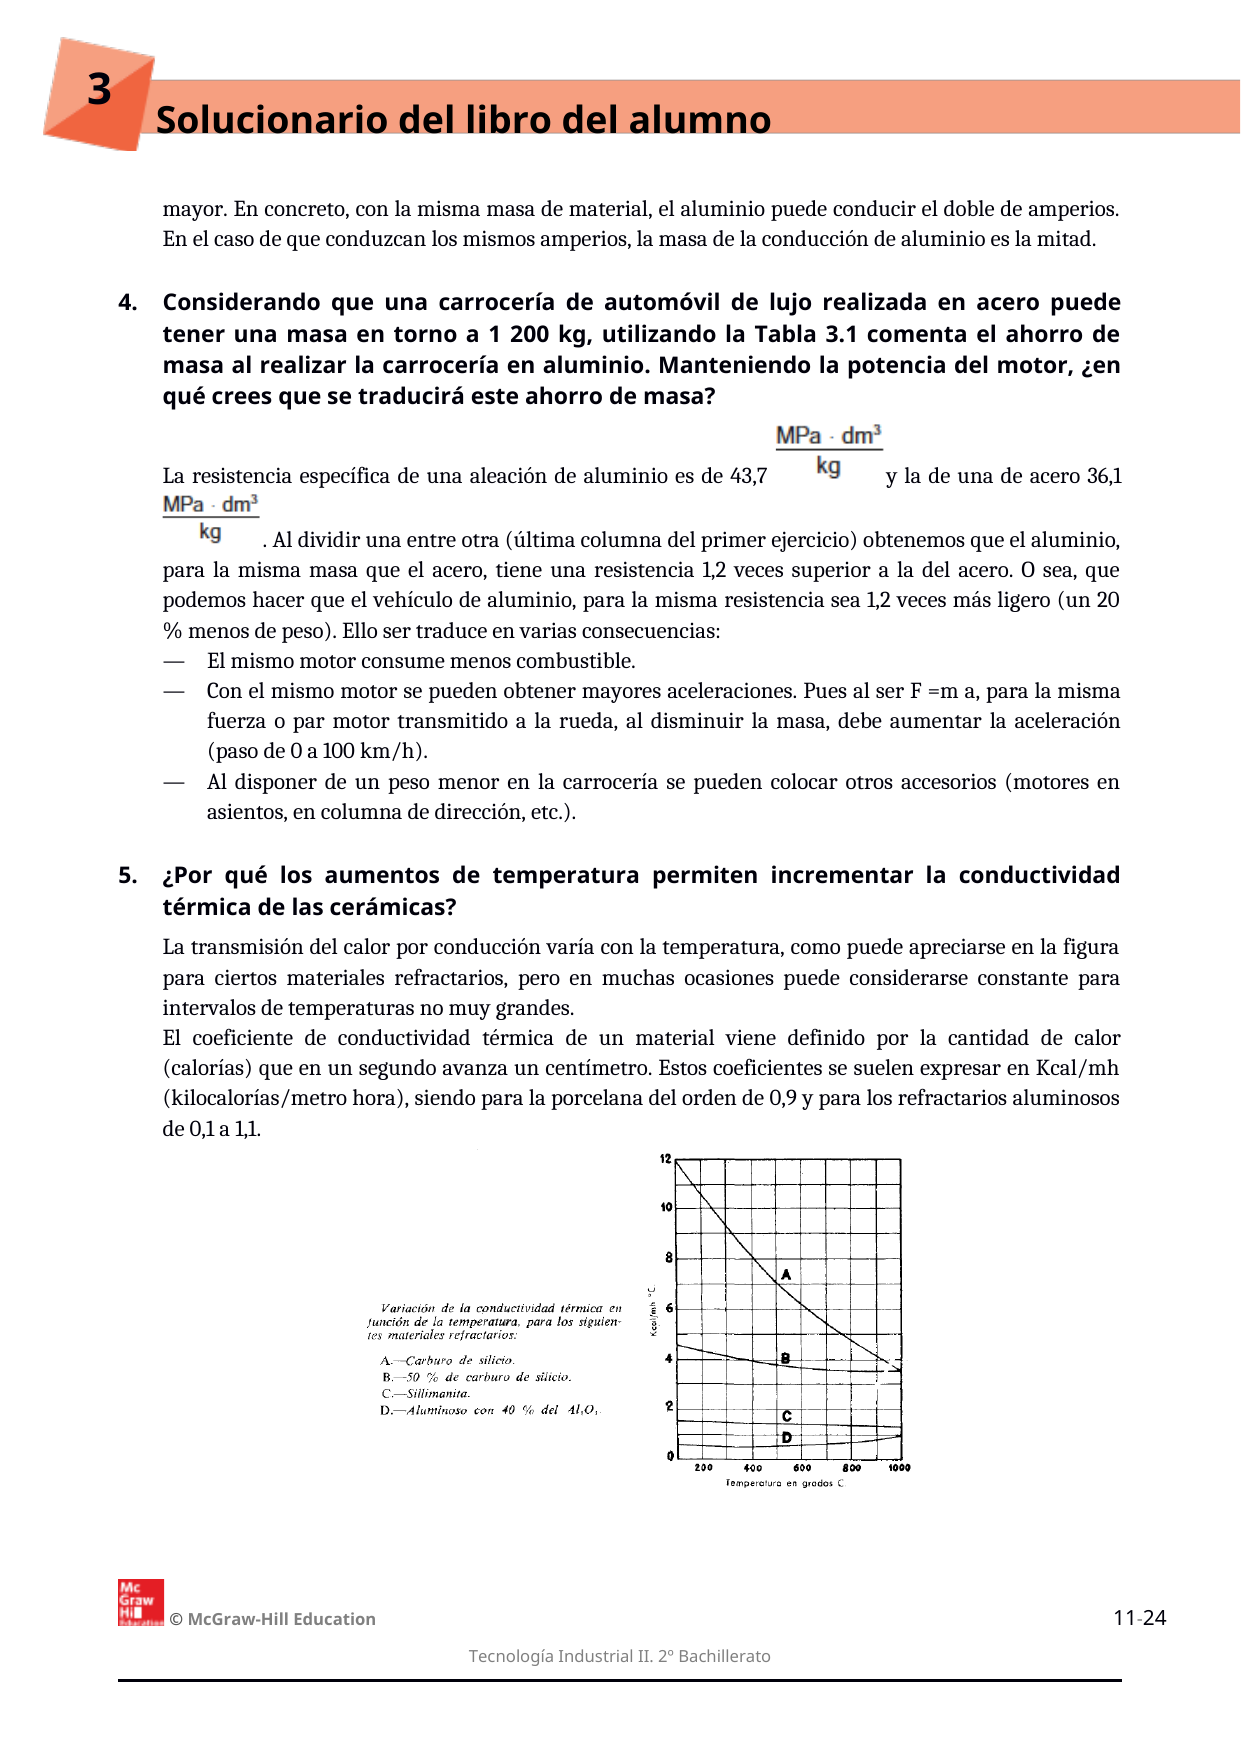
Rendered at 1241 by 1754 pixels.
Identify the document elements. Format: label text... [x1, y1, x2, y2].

text — Al disponer de un peso menor en la carrocería se pueden colocar otros accesorios (motores en asientos, en columna de dirección, etc.). [162, 768, 1122, 825]
picture [364, 1145, 921, 1500]
text El coeficiente de conductividad térmica de un material viene definido por la cantidad de calor (calorías) que en un segundo avanza un centímetro. Estos coeficientes se suelen expresar en Kcal/mh (kilocalorías/metro hora), siendo para la porcelana del orden de 0,9 y para los refractarios aluminosos de 0,1 a 1,1. [162, 1025, 1122, 1142]
picture [162, 493, 263, 548]
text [162, 196, 1122, 252]
text La transmisión del calor por conducción varía con la temperatura, como puede apreciarse en la figura para ciertos materiales refractarios, pero en muchas ocasiones puede considerarse constante para intervalos de temperaturas no muy grandes. [162, 934, 1122, 1021]
text La resistencia específica de una aleación de aluminio es de 43,7 y la de una de acero 36,1 . Al dividir una entre otra (última columna del primer ejercicio) obtenemos que el aluminio, para la misma masa que el acero, tiene una resistencia 1,2 veces superior a la del acero. O sea, que podemos hacer que el vehículo de aluminio, para la misma resistencia sea 1,2 veces más ligero (un 20 % menos de peso). Ello ser traduce en varias consecuencias: [162, 424, 1122, 644]
picture [775, 423, 887, 484]
text — El mismo motor consume menos combustible. [162, 648, 1122, 674]
text 4. Considerando que una carrocería de automóvil de lujo realizada en acero puede tener una masa en torno a 1 200 kg, utilizando la Tabla 3.1 comenta el ahorro de masa al realizar la carrocería en aluminio. Manteniendo la potencia del motor, ¿en qué crees que se traducirá este ahorro de masa? [118, 286, 1122, 411]
text 5. ¿Por qué los aumentos de temperatura permiten incrementar la conductividad térmica de las cerámicas? [118, 859, 1122, 922]
text — Con el mismo motor se pueden obtener mayores aceleraciones. Pues al ser F =m a, para la misma fuerza o par motor transmitido a la rueda, al disminuir la masa, debe aumentar la aceleración (paso de 0 a 100 km/h). [162, 678, 1122, 765]
